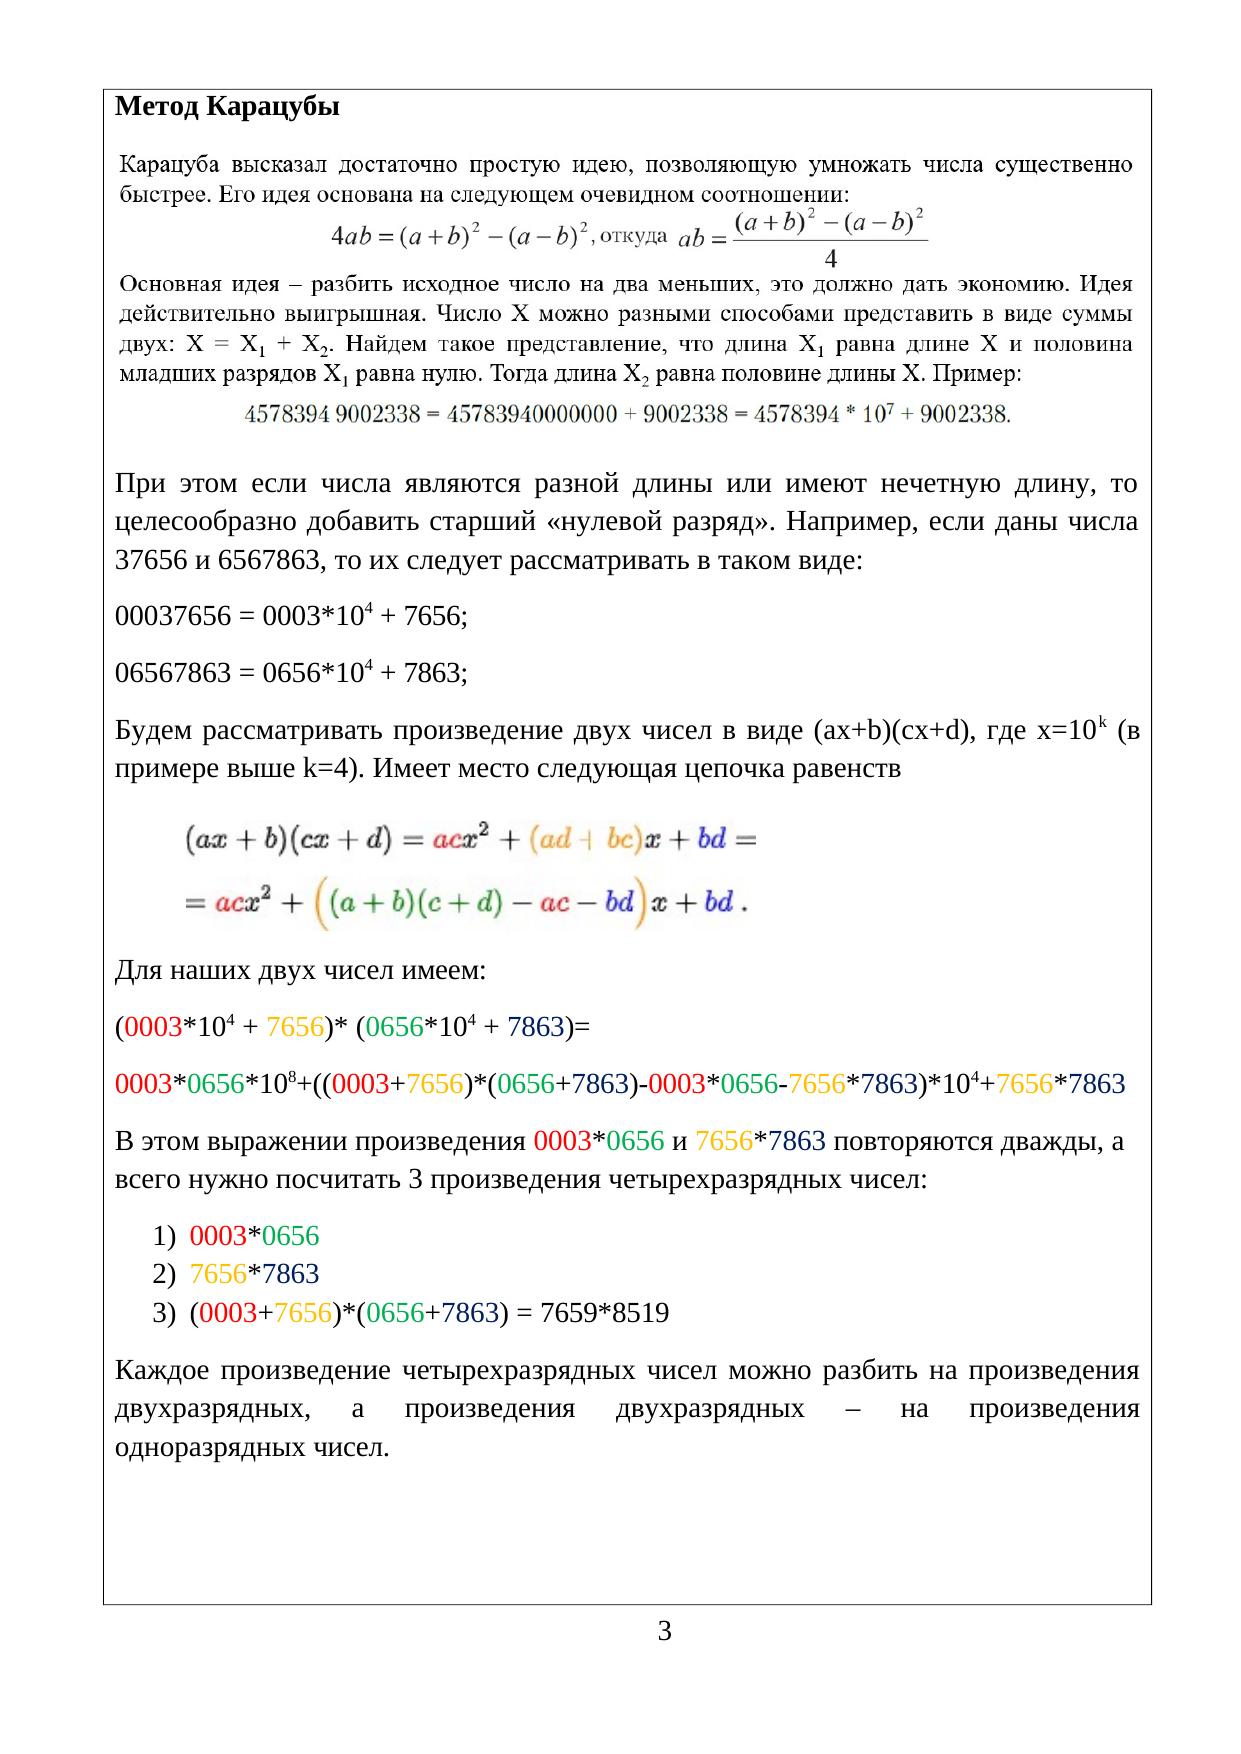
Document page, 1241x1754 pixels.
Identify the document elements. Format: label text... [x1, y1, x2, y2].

text В этом выражении произведения 0003*0656 и 7656*7863 повторяются дважды, а всего нужно посчитать 3 произведения четырехразрядных чисел: [114, 1123, 1163, 1195]
picture [186, 820, 756, 931]
list 0003*0656 [152, 1218, 1163, 1251]
text 06567863 = 0656*104 + 7863; [114, 655, 1163, 689]
list 7656*7863 [152, 1256, 1163, 1290]
subtitle Метод Карацубы [114, 88, 1163, 122]
picture [119, 154, 1133, 423]
text 00037656 = 0003*104 + 7656; [114, 598, 1163, 632]
text 0003*0656*108+((0003+7656)*(0656+7863)-0003*0656-7656*7863)*104+7656*7863 [114, 1066, 1163, 1100]
text (0003*104 + 7656)* (0656*104 + 7863)= [114, 1009, 1163, 1043]
list (0003+7656)*(0656+7863) = 7659*8519 [152, 1295, 1163, 1329]
text Для наших двух чисел имеем: [114, 952, 1163, 986]
text Каждое произведение четырехразрядных чисел можно разбить на произведения двухразрядных, а произведения двухразрядных – на произведения одноразрядных чисел. [114, 1352, 1140, 1462]
text Будем рассматривать произведение двух чисел в виде (ax+b)(cx+d), где x=10k (в примере выше k=4). Имеет место следующая цепочка равенств [114, 712, 1140, 784]
text При этом если числа являются разной длины или имеют нечетную длину, то целесообразно добавить старший «нулевой разряд». Например, если даны числа 37656 и 6567863, то их следует рассматривать в таком виде: [114, 465, 1140, 576]
